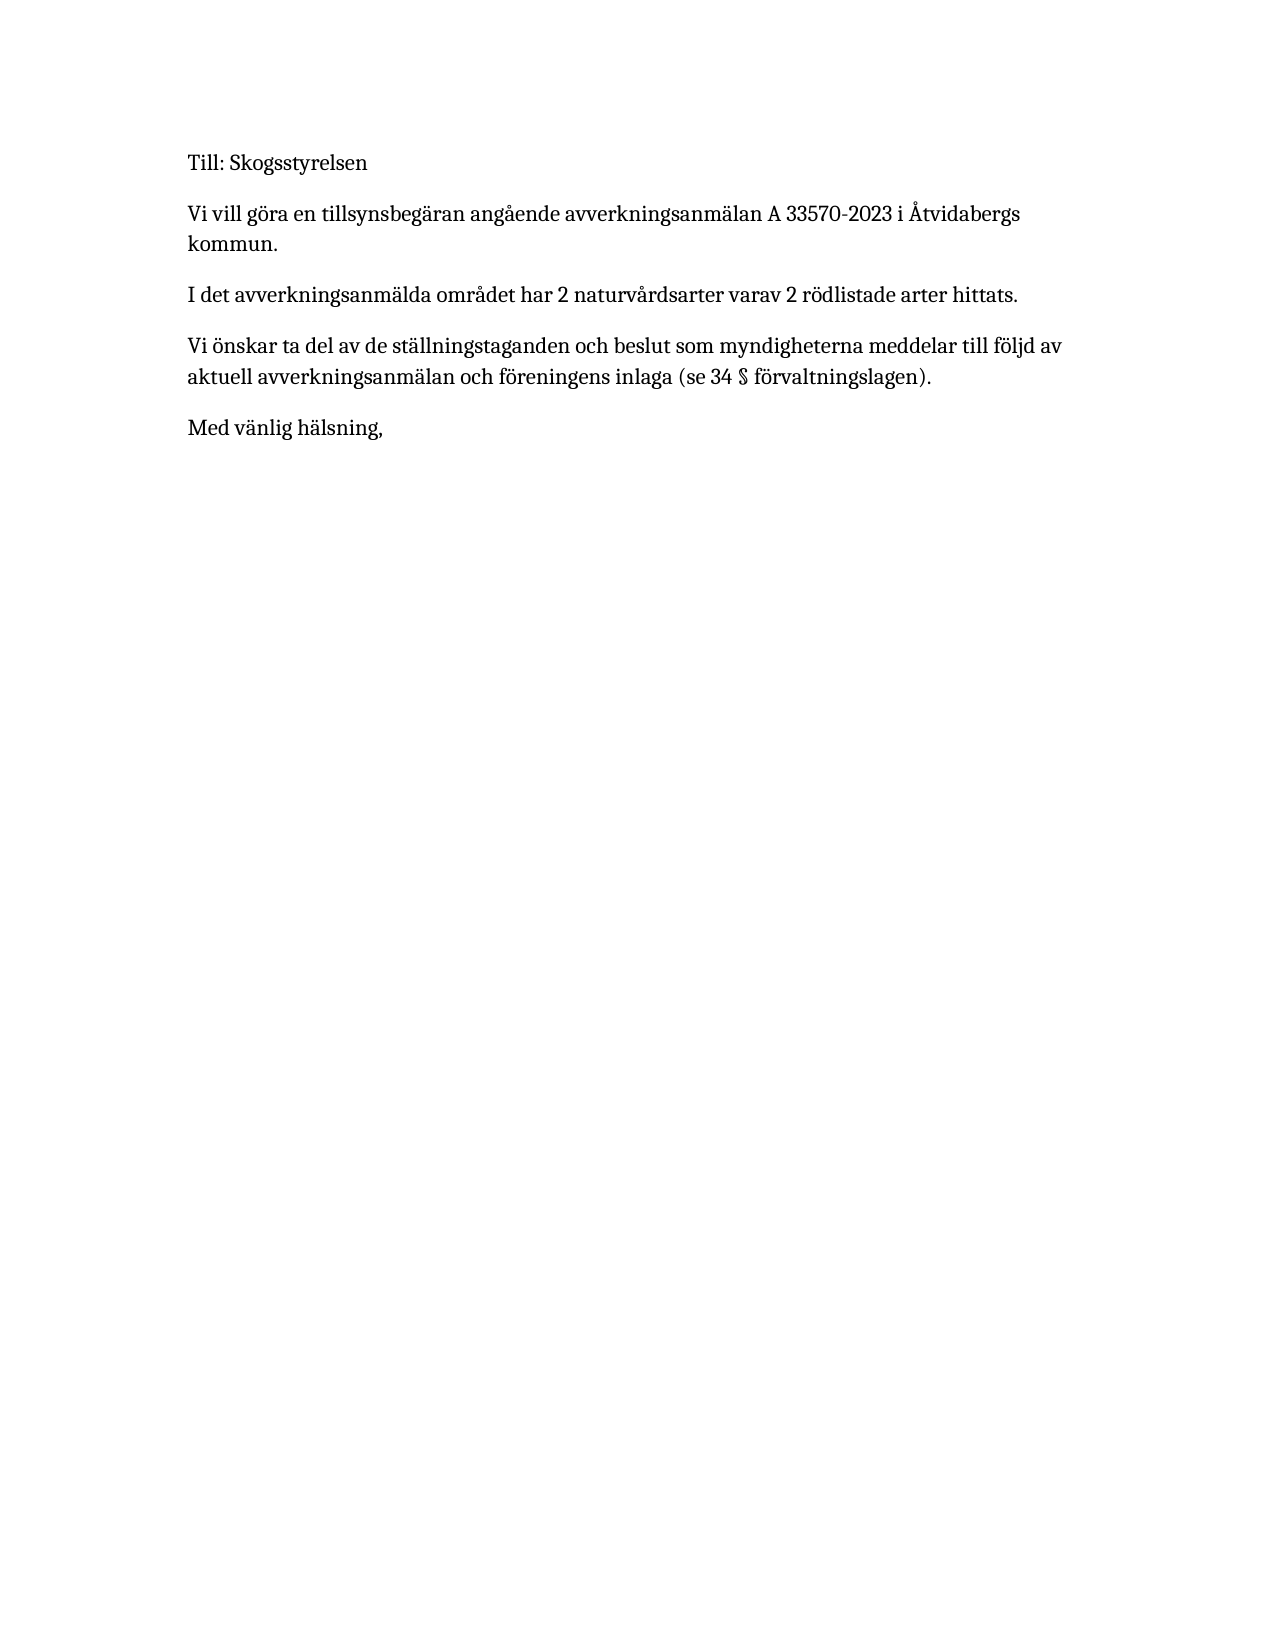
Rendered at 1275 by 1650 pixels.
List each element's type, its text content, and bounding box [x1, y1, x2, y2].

text Med vänlig hälsning, [187, 414, 1087, 471]
text I det avverkningsanmälda området har 2 naturvårdsarter varav 2 rödlistade arter hittats. [187, 282, 1087, 309]
text Vi önskar ta del av de ställningstaganden och beslut som myndigheterna meddelar till följd av aktuell avverkningsanmälan och föreningens inlaga (se 34 § förvaltningslagen). [187, 333, 1087, 390]
text Till: Skogsstyrelsen [187, 150, 1087, 176]
text Vi vill göra en tillsynsbegäran angående avverkningsanmälan A 33570-2023 i Åtvidabergs kommun. [187, 201, 1087, 258]
